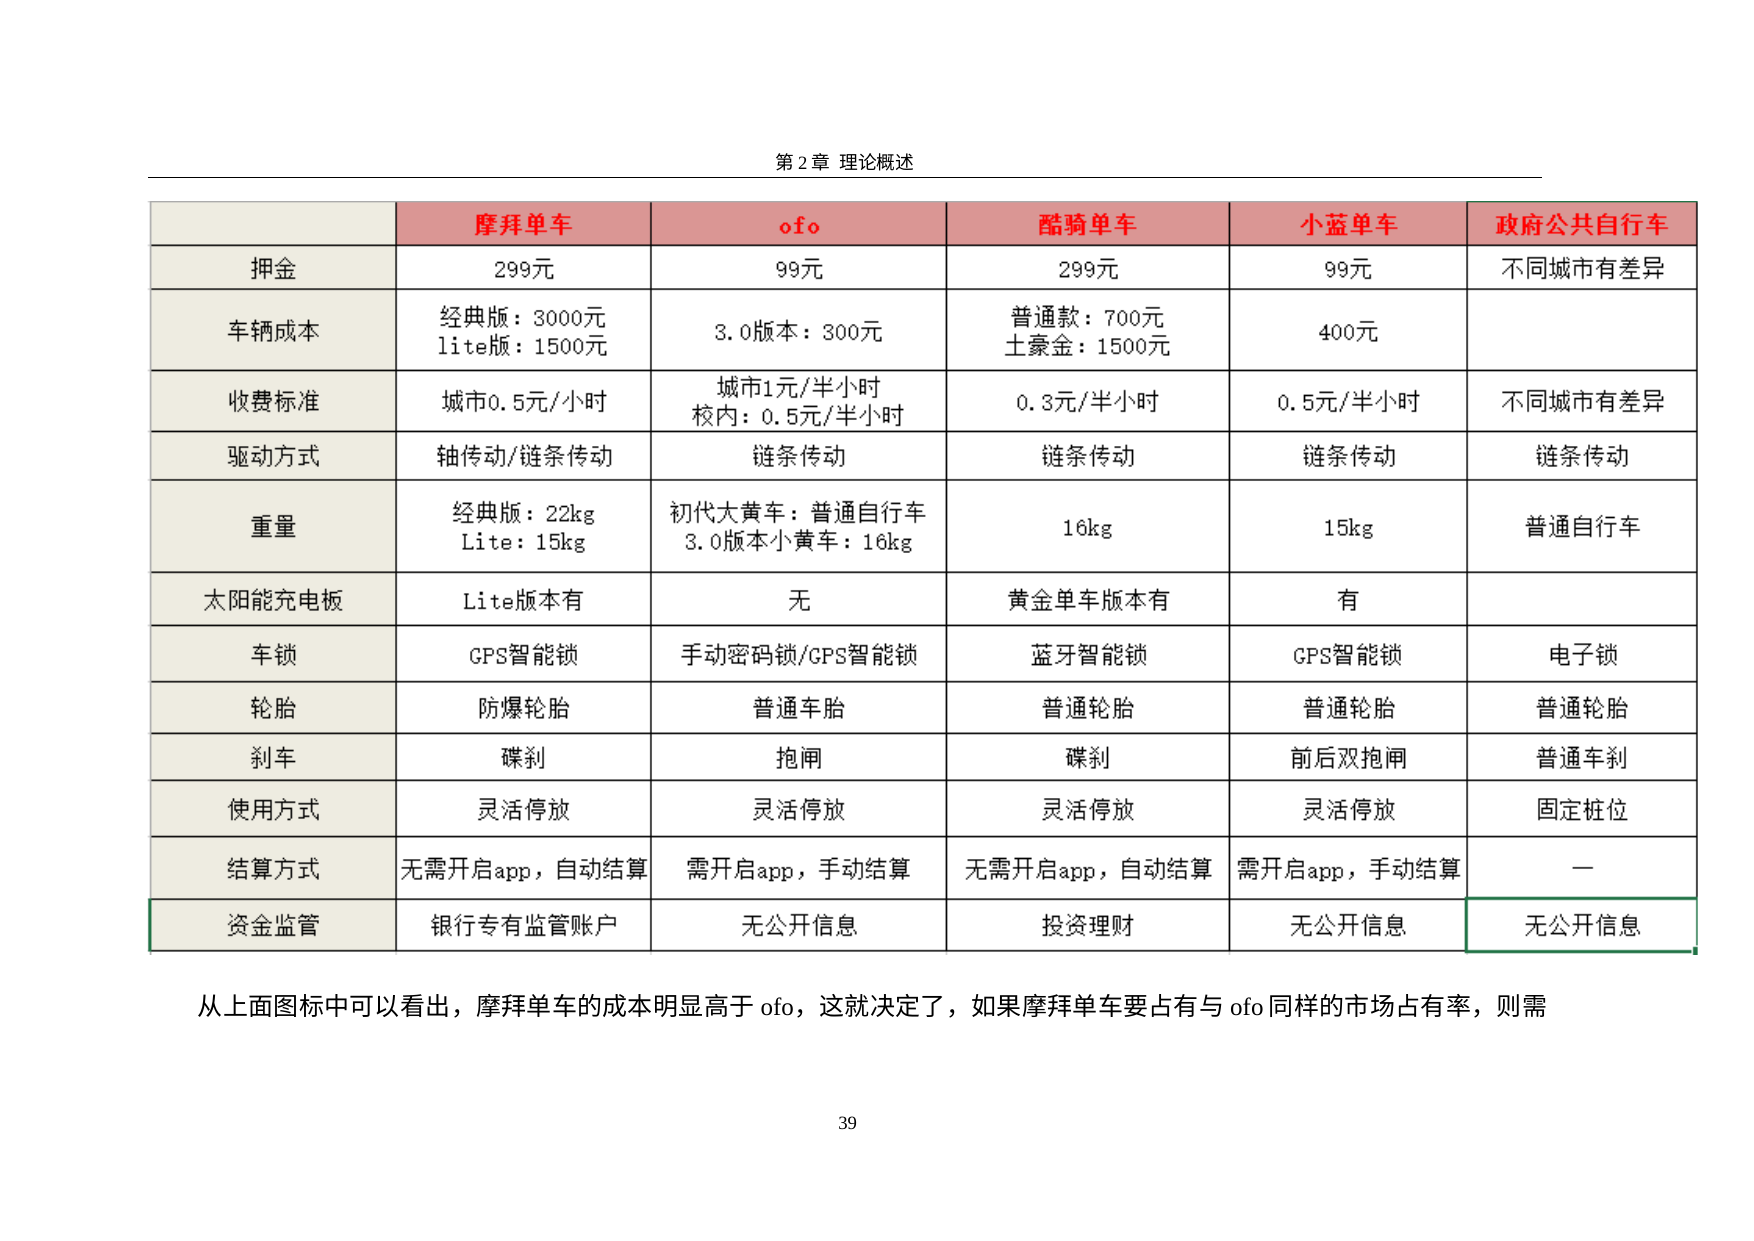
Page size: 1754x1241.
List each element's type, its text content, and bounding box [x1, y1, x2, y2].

picture [147, 201, 1698, 955]
